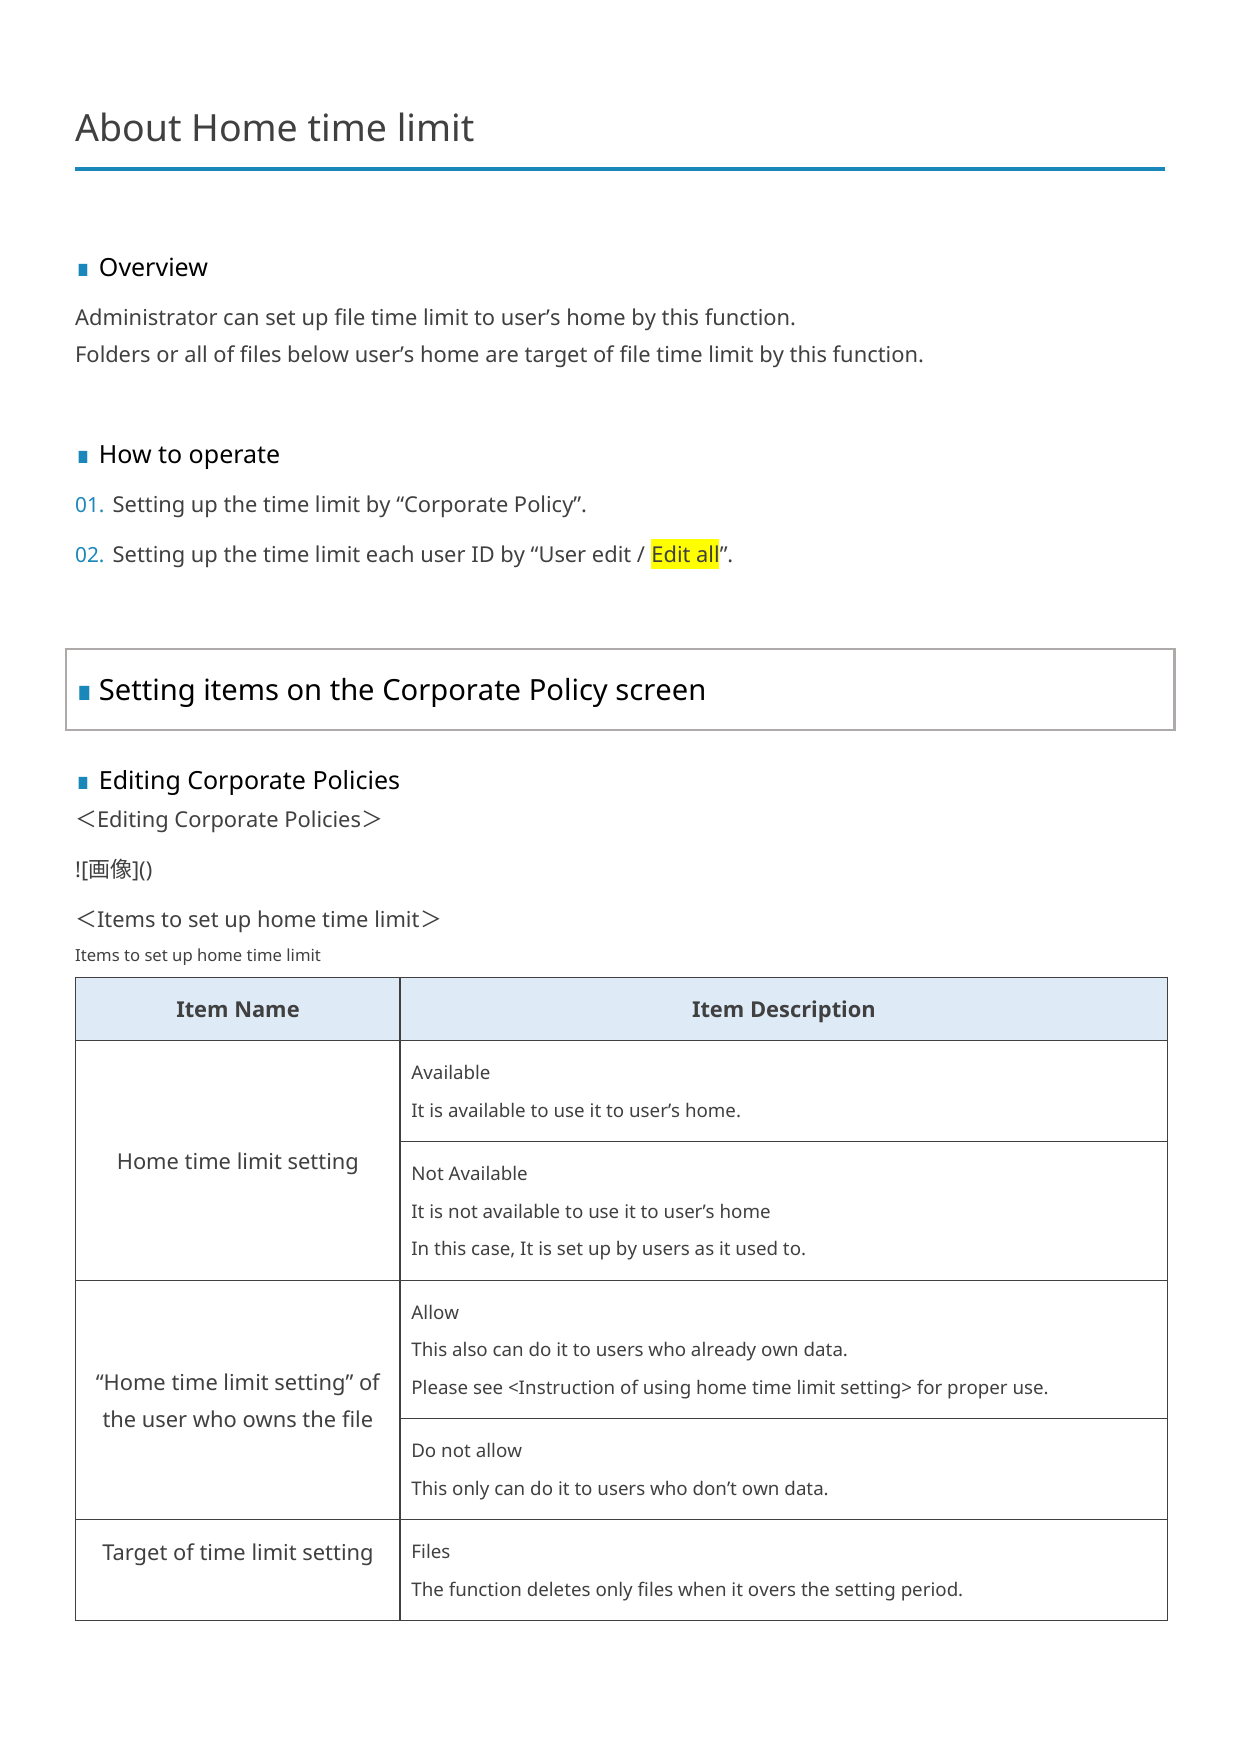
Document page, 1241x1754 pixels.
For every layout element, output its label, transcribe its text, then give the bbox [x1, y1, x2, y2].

text Overview [75, 248, 1165, 285]
text ![画像]() [75, 849, 1165, 886]
table_cell “Home time limit setting” of the user who owns the file [76, 1281, 399, 1519]
table_header Item Name [76, 978, 399, 1040]
text ＜Editing Corporate Policies＞ [75, 799, 1165, 836]
table_cell Target of time limit setting [76, 1520, 399, 1620]
subtitle Items to set up home time limit [75, 936, 1165, 974]
table_cell Do not allow This only can do it to users who don’t own data. [401, 1419, 1167, 1519]
text Editing Corporate Policies [75, 761, 1165, 799]
text Setting items on the Corporate Policy screen [67, 650, 1173, 729]
subtitle About Home time limit [75, 89, 1165, 167]
table_cell Files The function deletes only files when it overs the setting period. [401, 1520, 1167, 1620]
text Administrator can set up file time limit to user’s home by this function. Folders or all of files below user’s home are target of file time limit by this function. [75, 298, 1165, 373]
table_header Item Description [401, 978, 1167, 1040]
text ＜Items to set up home time limit＞ [75, 899, 1165, 936]
table_cell Allow This also can do it to users who already own data. Please see <Instruction of using home time limit setting> for proper use. [401, 1281, 1167, 1418]
table_cell Home time limit setting [76, 1041, 399, 1280]
table_cell Available It is available to use it to user’s home. [401, 1041, 1167, 1141]
list Setting up the time limit each user ID by “User edit / Edit all”. [75, 535, 1165, 573]
text How to operate [75, 435, 1165, 473]
table_cell Not Available It is not available to use it to user’s home In this case, It is set up by users as it used to. [401, 1142, 1167, 1280]
list Setting up the time limit by “Corporate Policy”. [75, 485, 1165, 523]
